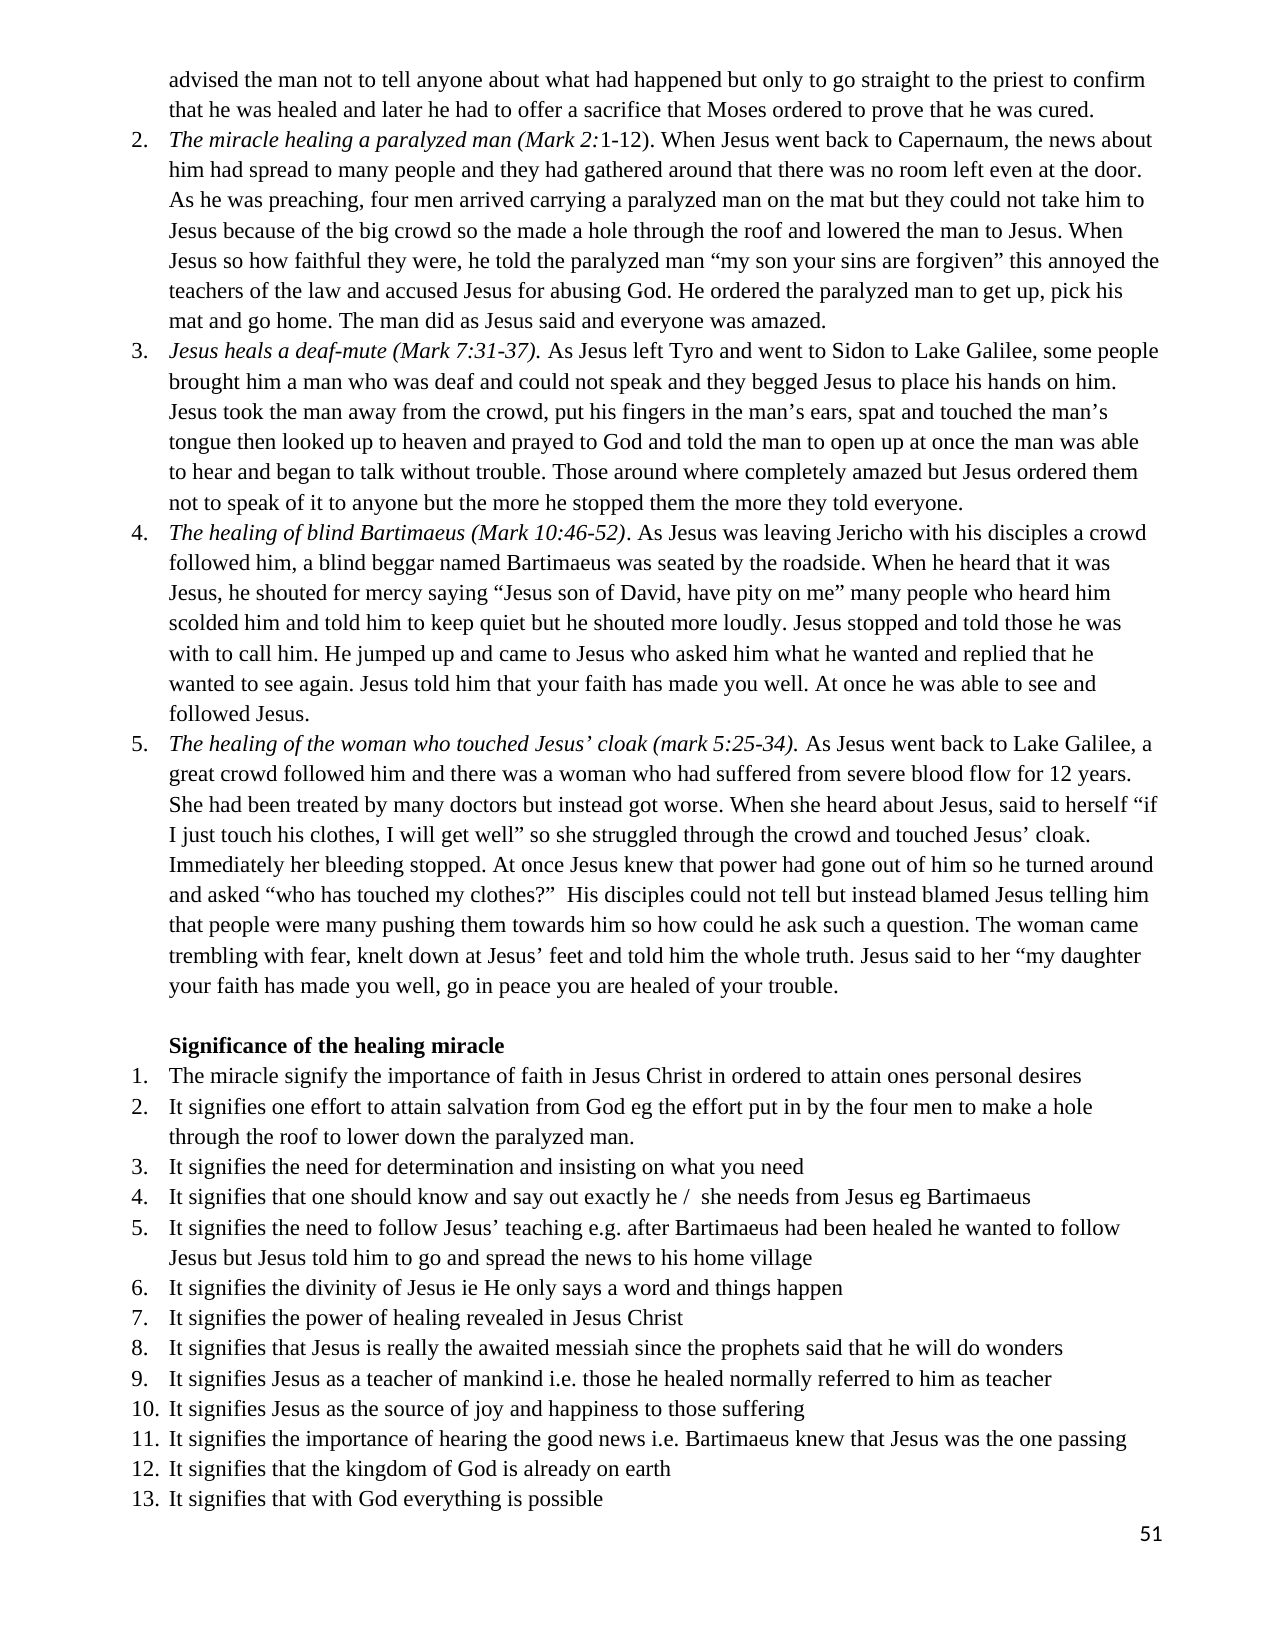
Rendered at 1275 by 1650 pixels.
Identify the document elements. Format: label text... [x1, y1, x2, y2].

list It signifies that Jesus is really the awaited messiah since the prophets said that he will do wonders [131, 1334, 1162, 1361]
list It signifies the divinity of Jesus ie He only says a word and things happen [131, 1274, 1162, 1300]
list It signifies Jesus as the source of joy and happiness to those suffering [131, 1395, 1162, 1421]
list Significance of the healing miracle [169, 1032, 1162, 1059]
list The healing of the woman who touched Jesus’ cloak (mark 5:25-34). As Jesus went back to Lake Galilee, a great crowd followed him and there was a woman who had suffered from severe blood flow for 12 years. She had been treated by many doctors but instead got worse. When she heard about Jesus, said to herself “if I just touch his clothes, I will get well” so she struggled through the crowd and touched Jesus’ cloak. Immediately her bleeding stopped. At once Jesus knew that power had gone out of him so he turned around and asked “who has touched my clothes?” His disciples could not tell but instead blamed Jesus telling him that people were many pushing them towards him so how could he ask such a question. The woman came trembling with fear, knelt down at Jesus’ feet and told him the whole truth. Jesus said to her “my daughter your faith has made you well, go in peace you are healed of your trouble. [131, 730, 1162, 998]
list It signifies one effort to attain salvation from God eg the effort put in by the four men to make a hole through the roof to lower down the paralyzed man. [131, 1093, 1162, 1149]
list It signifies the need for determination and insisting on what you need [131, 1153, 1162, 1179]
list Jesus heals a deaf-mute (Mark 7:31-37). As Jesus left Tyro and went to Sidon to Lake Galilee, some people brought him a man who was deaf and could not speak and they begged Jesus to place his hands on him. Jesus took the man away from the crowd, put his fingers in the man’s ears, spat and touched the man’s tongue then looked up to heaven and prayed to God and told the man to open up at once the man was able to hear and began to talk without trouble. Those around where completely amazed but Jesus ordered them not to speak of it to anyone but the more he stopped them the more they told everyone. [131, 337, 1162, 515]
list The healing of blind Bartimaeus (Mark 10:46-52). As Jesus was leaving Jericho with his disciples a crowd followed him, a blind beggar named Bartimaeus was seated by the roadside. When he heard that it was Jesus, he shouted for mercy saying “Jesus son of David, have pity on me” many people who heard him scolded him and told him to keep quiet but he shouted more loudly. Jesus stopped and told those he was with to call him. He jumped up and came to Jesus who asked him what he wanted and replied that he wanted to see again. Jesus told him that your faith has made you well. At once he was able to see and followed Jesus. [131, 519, 1162, 726]
list It signifies that with God everything is possible [131, 1485, 1162, 1512]
list The miracle healing a paralyzed man (Mark 2:1-12). When Jesus went back to Capernaum, the news about him had spread to many people and they had gathered around that there was no room left even at the door. As he was preaching, four men arrived carrying a paralyzed man on the mat but they could not take him to Jesus because of the big crowd so the made a hole through the roof and lowered the man to Jesus. When Jesus so how faithful they were, he told the paralyzed man “my son your sins are forgiven” this annoyed the teachers of the law and accused Jesus for abusing God. He ordered the paralyzed man to get up, pick his mat and go home. The man did as Jesus said and everyone was amazed. [131, 126, 1162, 334]
list The miracle signify the importance of faith in Jesus Christ in ordered to attain ones personal desires [131, 1062, 1162, 1089]
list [131, 66, 1162, 122]
list It signifies Jesus as a teacher of mankind i.e. those he healed normally referred to him as teacher [131, 1364, 1162, 1391]
list It signifies that the kingdom of God is already on earth [131, 1455, 1162, 1482]
list It signifies the power of healing revealed in Jesus Christ [131, 1304, 1162, 1331]
list It signifies the importance of hearing the good news i.e. Bartimaeus knew that Jesus was the one passing [131, 1425, 1162, 1451]
list It signifies the need to follow Jesus’ teaching e.g. after Bartimaeus had been healed he wanted to follow Jesus but Jesus told him to go and spread the news to his home village [131, 1213, 1162, 1270]
list It signifies that one should know and say out exactly he / she needs from Jesus eg Bartimaeus [131, 1183, 1162, 1210]
